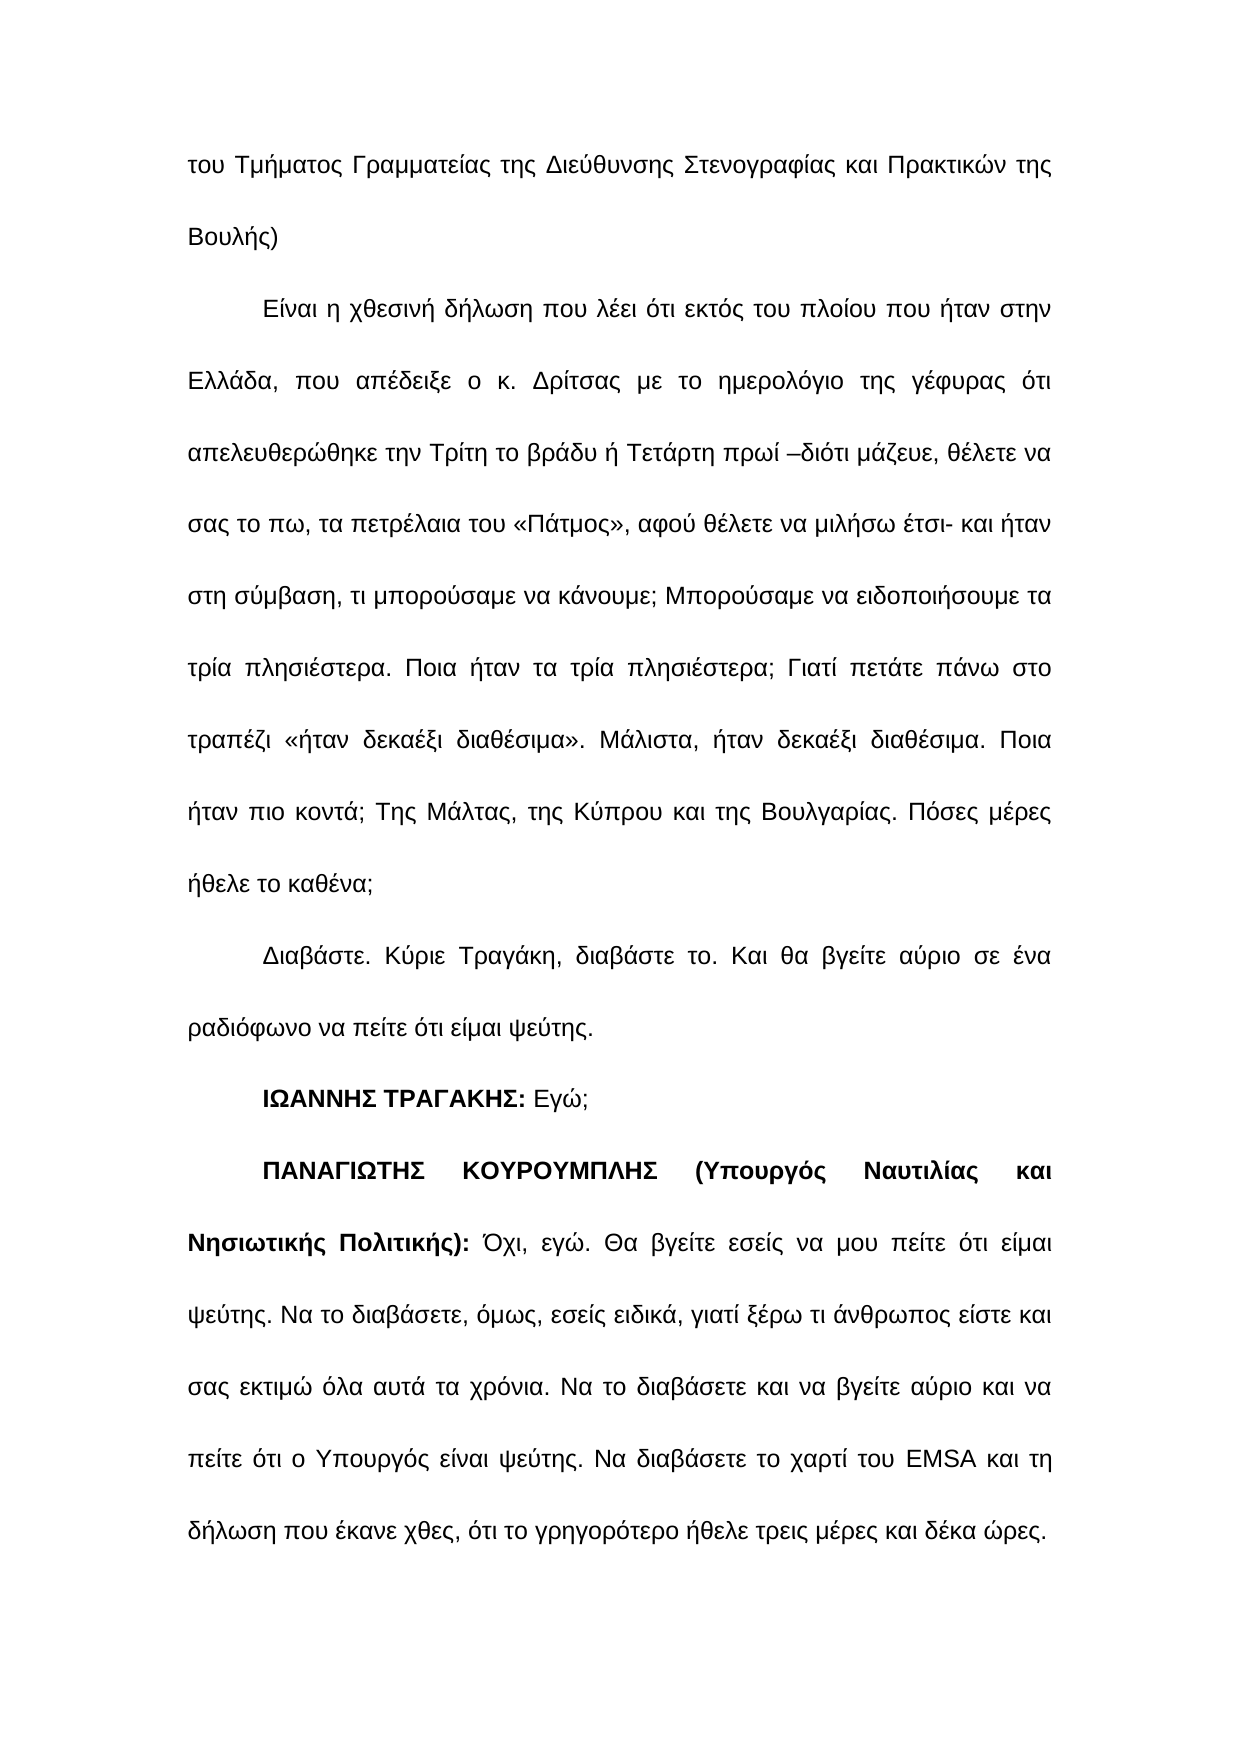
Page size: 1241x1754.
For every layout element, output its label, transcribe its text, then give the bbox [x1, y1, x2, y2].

text Είναι η χθεσινή δήλωση που λέει ότι εκτός του πλοίου που ήταν στην Ελλάδα, που απέδειξε ο κ. Δρίτσας με το ημερολόγιο της γέφυρας ότι απελευθερώθηκε την Τρίτη το βράδυ ή Τετάρτη πρωί –διότι μάζευε, θέλετε να σας το πω, τα πετρέλαια του «Πάτμος», αφού θέλετε να μιλήσω έτσι- και ήταν στη σύμβαση, τι μπορούσαμε να κάνουμε; Μπορούσαμε να ειδοποιήσουμε τα τρία πλησιέστερα. Ποια ήταν τα τρία πλησιέστερα; Γιατί πετάτε πάνω στο τραπέζι «ήταν δεκαέξι διαθέσιμα». Μάλιστα, ήταν δεκαέξι διαθέσιμα. Ποια ήταν πιο κοντά; Της Μάλτας, της Κύπρου και της Βουλγαρίας. Πόσες μέρες ήθελε το καθένα; [187, 294, 1053, 897]
text Διαβάστε. Κύριε Τραγάκη, διαβάστε το. Και θα βγείτε αύριο σε ένα ραδιόφωνο να πείτε ότι είμαι ψεύτης. [187, 941, 1053, 1041]
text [187, 150, 1053, 251]
text ΠΑΝΑΓΙΩΤΗΣ ΚΟΥΡΟΥΜΠΛΗΣ (Υπουργός Ναυτιλίας και Νησιωτικής Πολιτικής): Όχι, εγώ. Θα βγείτε εσείς να μου πείτε ότι είμαι ψεύτης. Να το διαβάσετε, όμως, εσείς ειδικά, γιατί ξέρω τι άνθρωπος είστε και σας εκτιμώ όλα αυτά τα χρόνια. Να το διαβάσετε και να βγείτε αύριο και να πείτε ότι ο Υπουργός είναι ψεύτης. Να διαβάσετε το χαρτί του EMSA και τη δήλωση που έκανε χθες, ότι το γρηγορότερο ήθελε τρεις μέρες και δέκα ώρες. [187, 1156, 1053, 1544]
text ΙΩΑΝΝΗΣ ΤΡΑΓΑΚΗΣ: Εγώ; [187, 1084, 1053, 1113]
